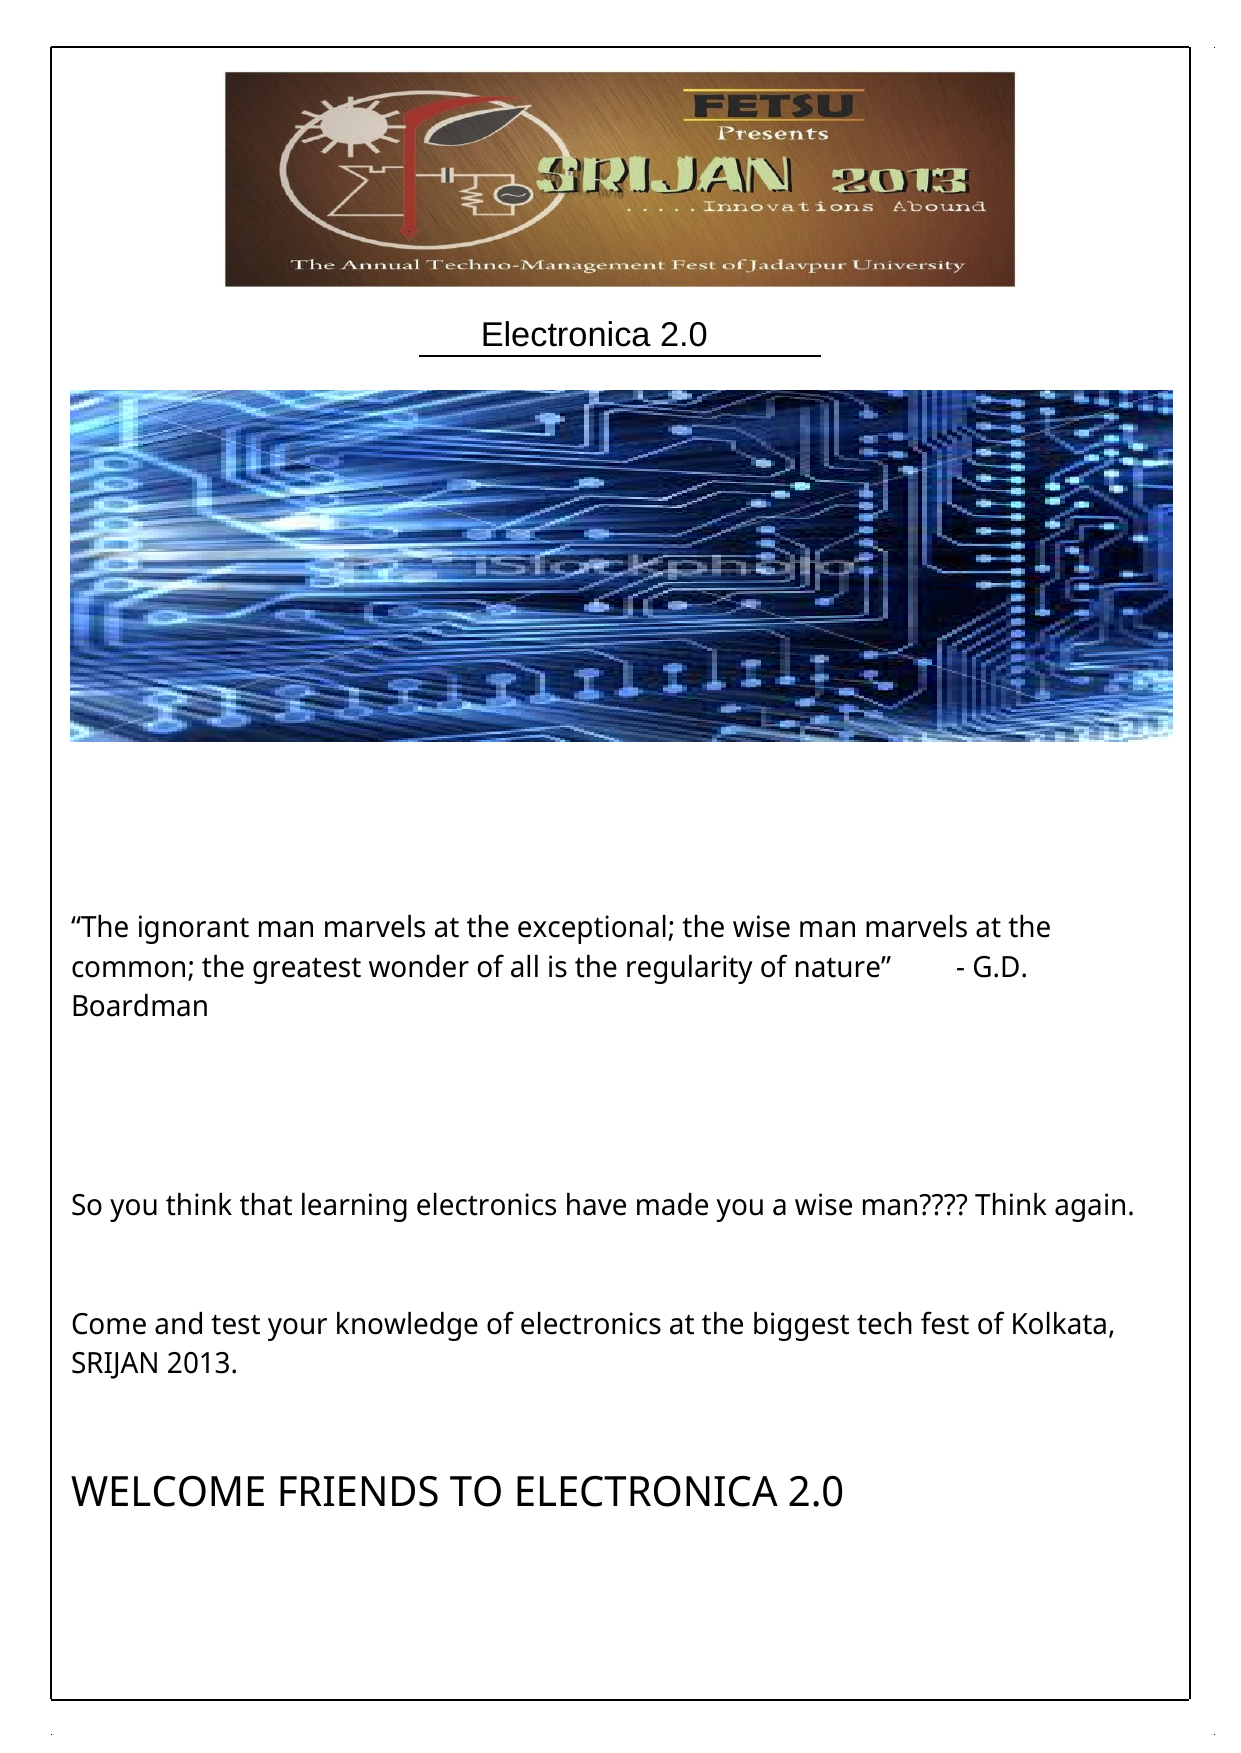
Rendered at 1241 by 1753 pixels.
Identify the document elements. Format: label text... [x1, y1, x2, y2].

picture [70, 390, 1173, 742]
text “The ignorant man marvels at the exceptional; the wise man marvels at the common; the greatest wonder of all is the regularity of nature” - G.D. Boardman [71, 906, 1154, 1025]
text Come and test your knowledge of electronics at the biggest tech fest of Kolkata, SRIJAN 2013. [71, 1303, 1154, 1382]
text So you think that learning electronics have made you a wise man???? Think again. [71, 1184, 1154, 1224]
picture [222, 70, 1018, 287]
text WELCOME FRIENDS TO ELECTRONICA 2.0 [71, 1462, 1154, 1519]
text Electronica 2.0 [71, 315, 1154, 355]
